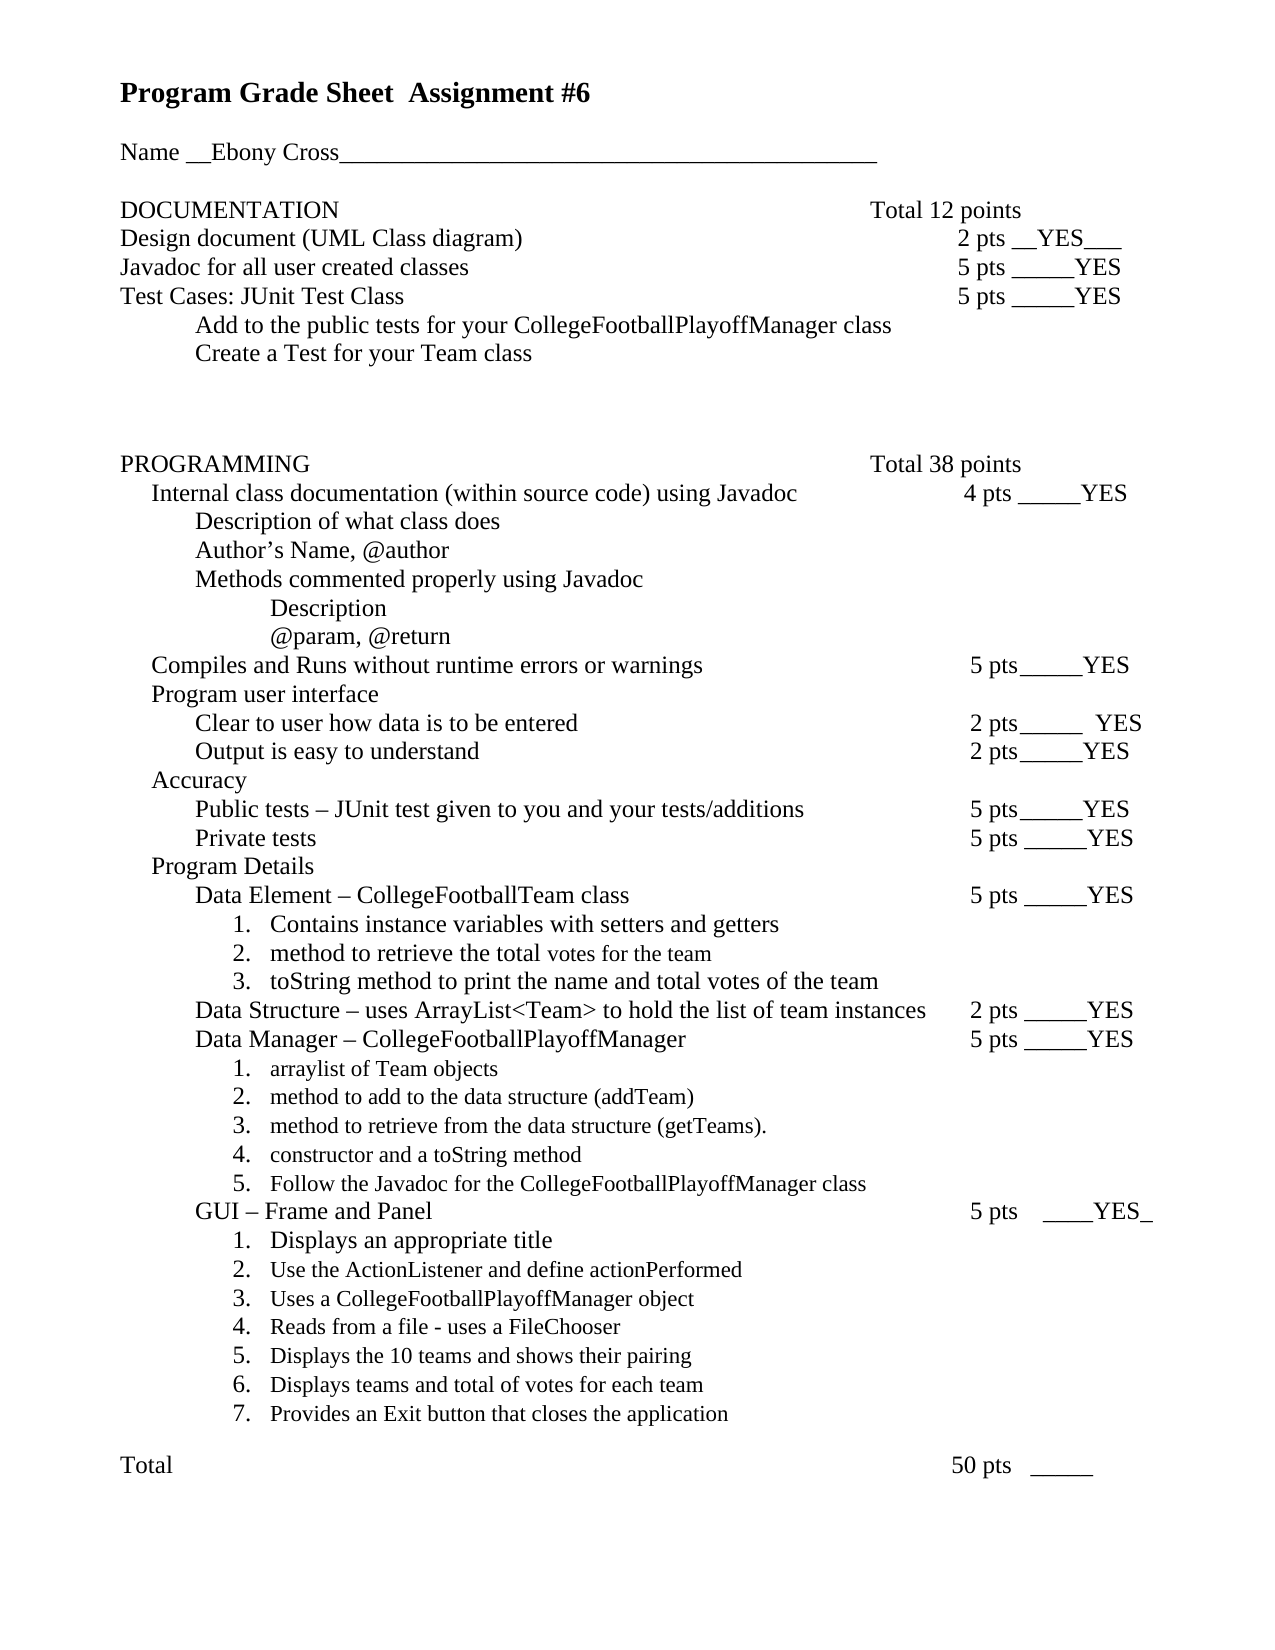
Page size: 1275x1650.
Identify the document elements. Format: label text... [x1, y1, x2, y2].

text Description [195, 593, 1170, 621]
text Data Element – CollegeFootballTeam class 5 pts _____YES [120, 880, 1170, 909]
text Program Details [120, 851, 1170, 880]
text Design document (UML Class diagram) 2 pts __YES___ [120, 223, 1170, 252]
list method to retrieve the total votes for the team [232, 938, 1170, 966]
list Uses a CollegeFootballPlayoffManager object [232, 1283, 1170, 1311]
list toString method to print the name and total votes of the team [232, 966, 1170, 995]
text Description of what class does [120, 506, 1170, 535]
text Author’s Name, @author [120, 535, 1170, 564]
text Accuracy [120, 765, 1170, 794]
text Private tests 5 pts _____YES [120, 823, 1170, 851]
list Displays the 10 teams and shows their pairing [232, 1340, 1170, 1369]
text Program Grade Sheet Assignment #6 [120, 75, 1170, 108]
text DOCUMENTATION Total 12 points [120, 195, 1170, 223]
text PROGRAMMING Total 38 points [120, 449, 1170, 478]
list method to retrieve from the data structure (getTeams). [232, 1110, 1170, 1139]
list Follow the Javadoc for the CollegeFootballPlayoffManager class [232, 1168, 1170, 1196]
list Reads from a file - uses a FileChooser [232, 1311, 1170, 1340]
text Internal class documentation (within source code) using Javadoc 4 pts _____YES [120, 478, 1170, 506]
text Clear to user how data is to be entered 2 pts _____ YES [120, 708, 1170, 736]
list Contains instance variables with setters and getters [232, 909, 1170, 938]
list method to add to the data structure (addTeam) [232, 1081, 1170, 1110]
text @param, @return [195, 621, 1170, 650]
text Total 50 pts _____ [120, 1450, 1170, 1479]
text Data Manager – CollegeFootballPlayoffManager 5 pts _____YES [120, 1024, 1170, 1053]
list constructor and a toString method [232, 1139, 1170, 1168]
text Program user interface [120, 679, 1170, 708]
text Methods commented properly using Javadoc [120, 564, 1170, 593]
text Output is easy to understand 2 pts _____YES [120, 736, 1170, 765]
text Public tests – JUnit test given to you and your tests/additions 5 pts _____YES [120, 794, 1170, 823]
list Displays an appropriate title [232, 1225, 1170, 1254]
text Compiles and Runs without runtime errors or warnings 5 pts _____YES [120, 650, 1170, 679]
text Add to the public tests for your CollegeFootballPlayoffManager class [120, 310, 1170, 338]
list Provides an Exit button that closes the application [232, 1398, 1170, 1426]
list Displays teams and total of votes for each team [232, 1369, 1170, 1398]
text Data Structure – uses ArrayList<Team> to hold the list of team instances 2 pts _____YES [120, 995, 1170, 1024]
list Use the ActionListener and define actionPerformed [232, 1254, 1170, 1283]
subtitle Name __Ebony Cross___________________________________________ [120, 137, 1170, 166]
text Javadoc for all user created classes 5 pts _____YES [120, 252, 1170, 281]
text Create a Test for your Team class [120, 338, 1170, 396]
text Test Cases: JUnit Test Class 5 pts _____YES [120, 281, 1170, 310]
list arraylist of Team objects [232, 1053, 1170, 1081]
text GUI – Frame and Panel 5 pts ____YES_ [195, 1196, 1170, 1225]
